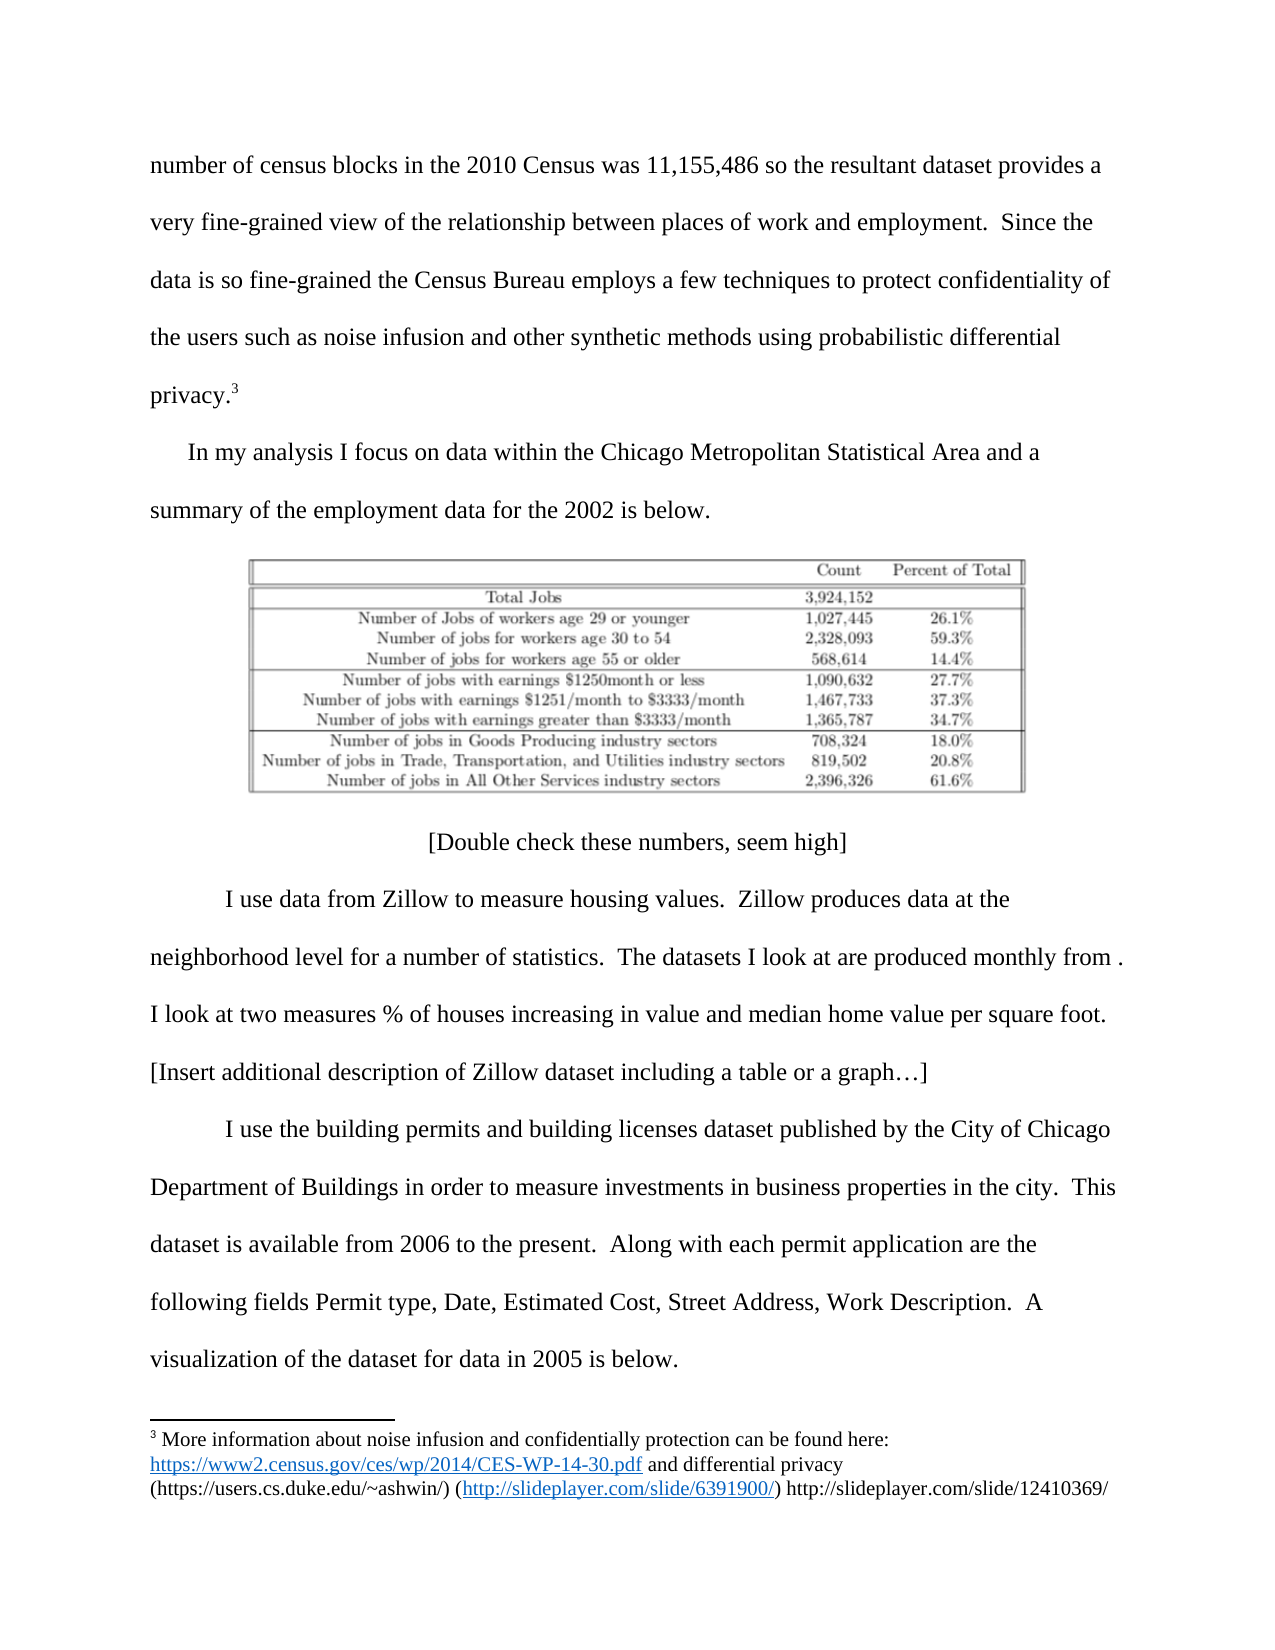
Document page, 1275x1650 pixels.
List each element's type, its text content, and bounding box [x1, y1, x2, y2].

picture [244, 552, 1031, 799]
text [Double check these numbers, seem high] [150, 827, 1125, 856]
text In my analysis I focus on data within the Chicago Metropolitan Statistical Area and a summary of the employment data for the 2002 is below. [150, 437, 1125, 524]
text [150, 150, 1125, 409]
text I use data from Zillow to measure housing values. Zillow produces data at the neighborhood level for a number of statistics. The datasets I look at are produced monthly from . I look at two measures % of houses increasing in value and median home value per square foot. [150, 884, 1125, 1028]
text I use the building permits and building licenses dataset published by the City of Chicago Department of Buildings in order to measure investments in business properties in the city. This dataset is available from 2006 to the present. Along with each permit application are the following fields Permit type, Date, Estimated Cost, Street Address, Work Description. A visualization of the dataset for data in 2005 is below. [150, 1114, 1125, 1373]
text [Insert additional description of Zillow dataset including a table or a graph…] [150, 1057, 1125, 1086]
